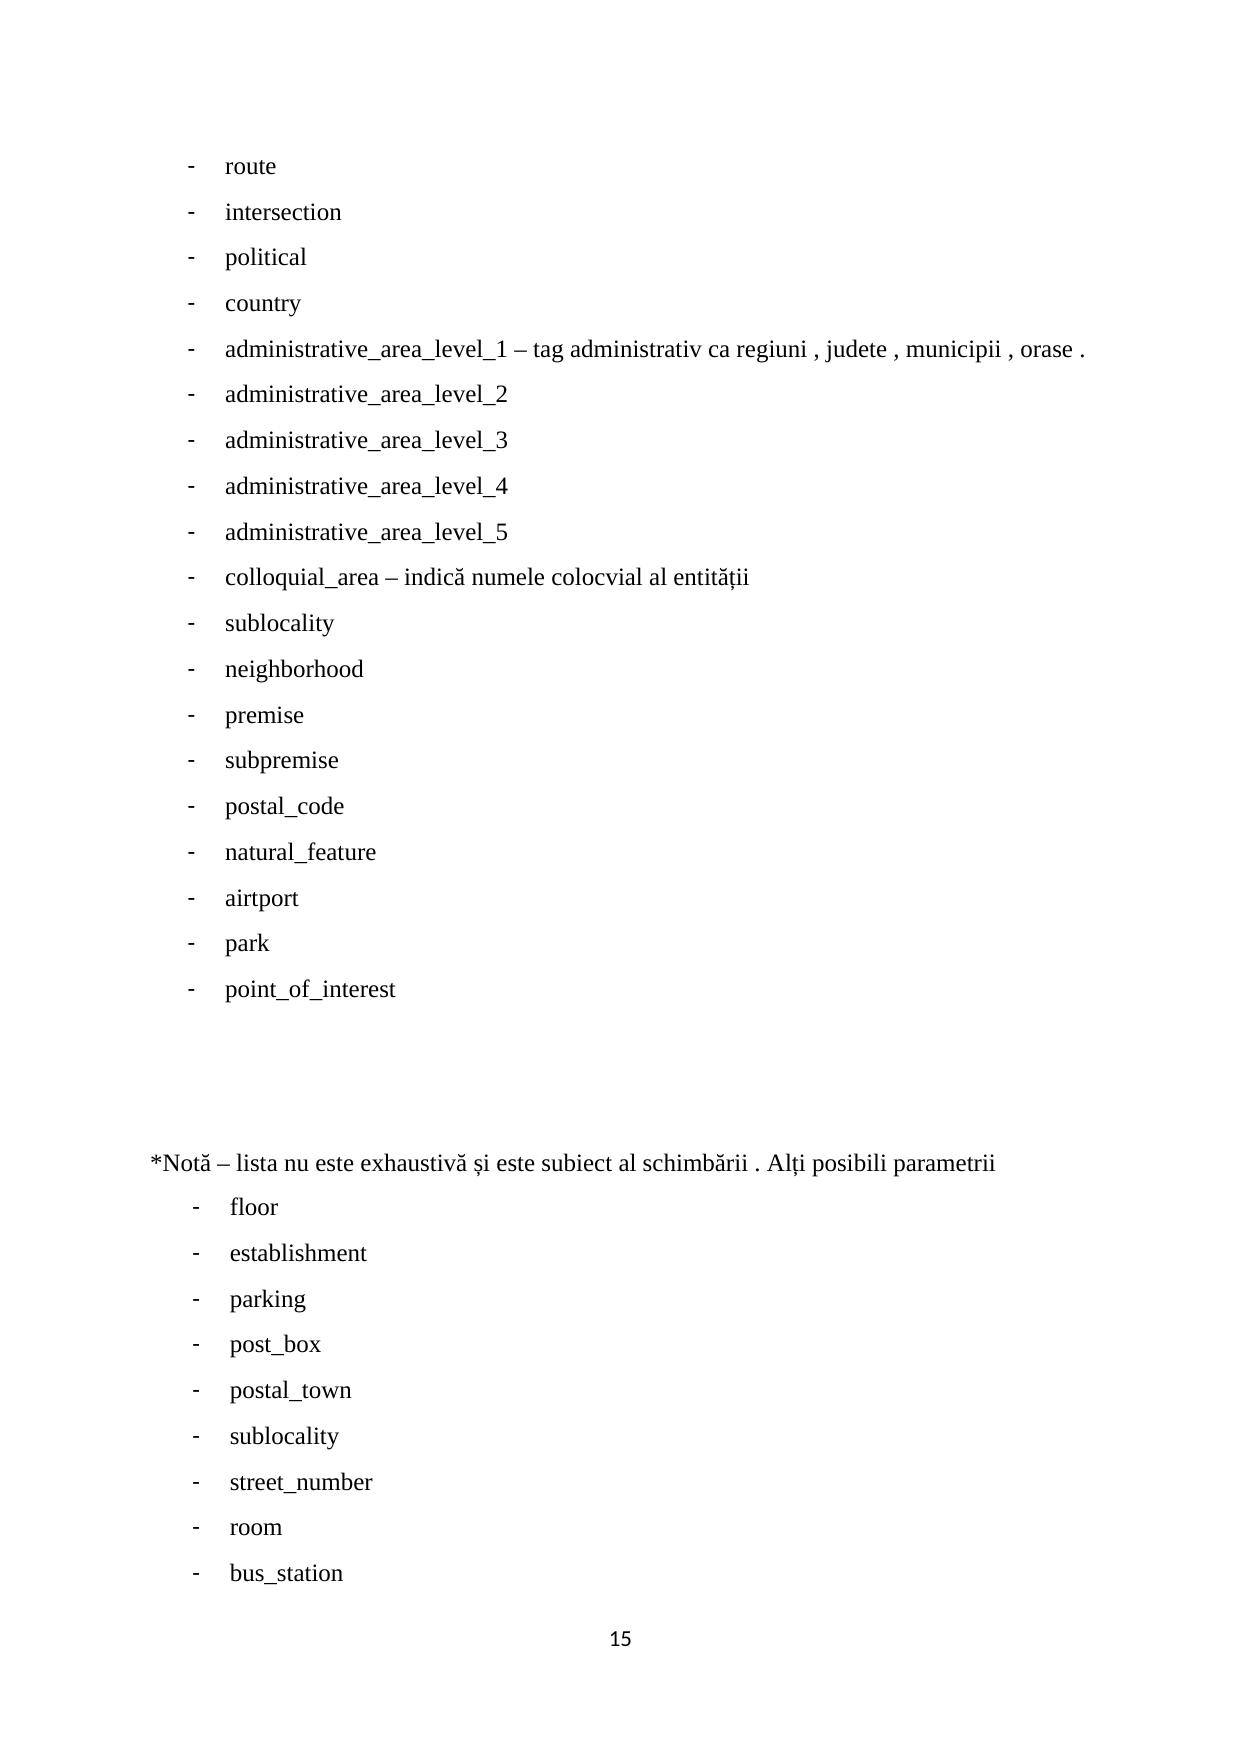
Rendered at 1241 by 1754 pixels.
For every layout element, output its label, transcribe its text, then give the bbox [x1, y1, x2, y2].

list sublocality [187, 607, 1090, 638]
list route [187, 150, 1090, 181]
list colloquial_area – indică numele colocvial al entității [187, 562, 1090, 592]
list street_number [192, 1466, 1090, 1496]
list administrative_area_level_1 – tag administrativ ca regiuni , judete , municipii , orase . [187, 333, 1090, 363]
list airtport [187, 882, 1090, 912]
list country [187, 287, 1090, 318]
list park [187, 927, 1090, 958]
list neighborhood [187, 653, 1090, 683]
list natural_feature [187, 836, 1090, 866]
list administrative_area_level_3 [187, 424, 1090, 455]
list room [192, 1511, 1090, 1542]
list postal_code [187, 790, 1090, 821]
list administrative_area_level_2 [187, 379, 1090, 409]
list administrative_area_level_4 [187, 470, 1090, 501]
list parking [192, 1283, 1090, 1313]
list subpremise [187, 744, 1090, 775]
list sublocality [192, 1420, 1090, 1451]
list post_box [192, 1328, 1090, 1359]
list postal_town [192, 1374, 1090, 1405]
list premise [187, 699, 1090, 729]
list intersection [187, 196, 1090, 226]
list bus_station [192, 1557, 1090, 1588]
list establishment [192, 1237, 1090, 1268]
list point_of_interest [187, 973, 1090, 1004]
list political [187, 241, 1090, 272]
text *Notă – lista nu este exhaustivă și este subiect al schimbării . Alți posibili parametrii [150, 1148, 1090, 1177]
list administrative_area_level_5 [187, 516, 1090, 546]
list floor [192, 1191, 1090, 1222]
